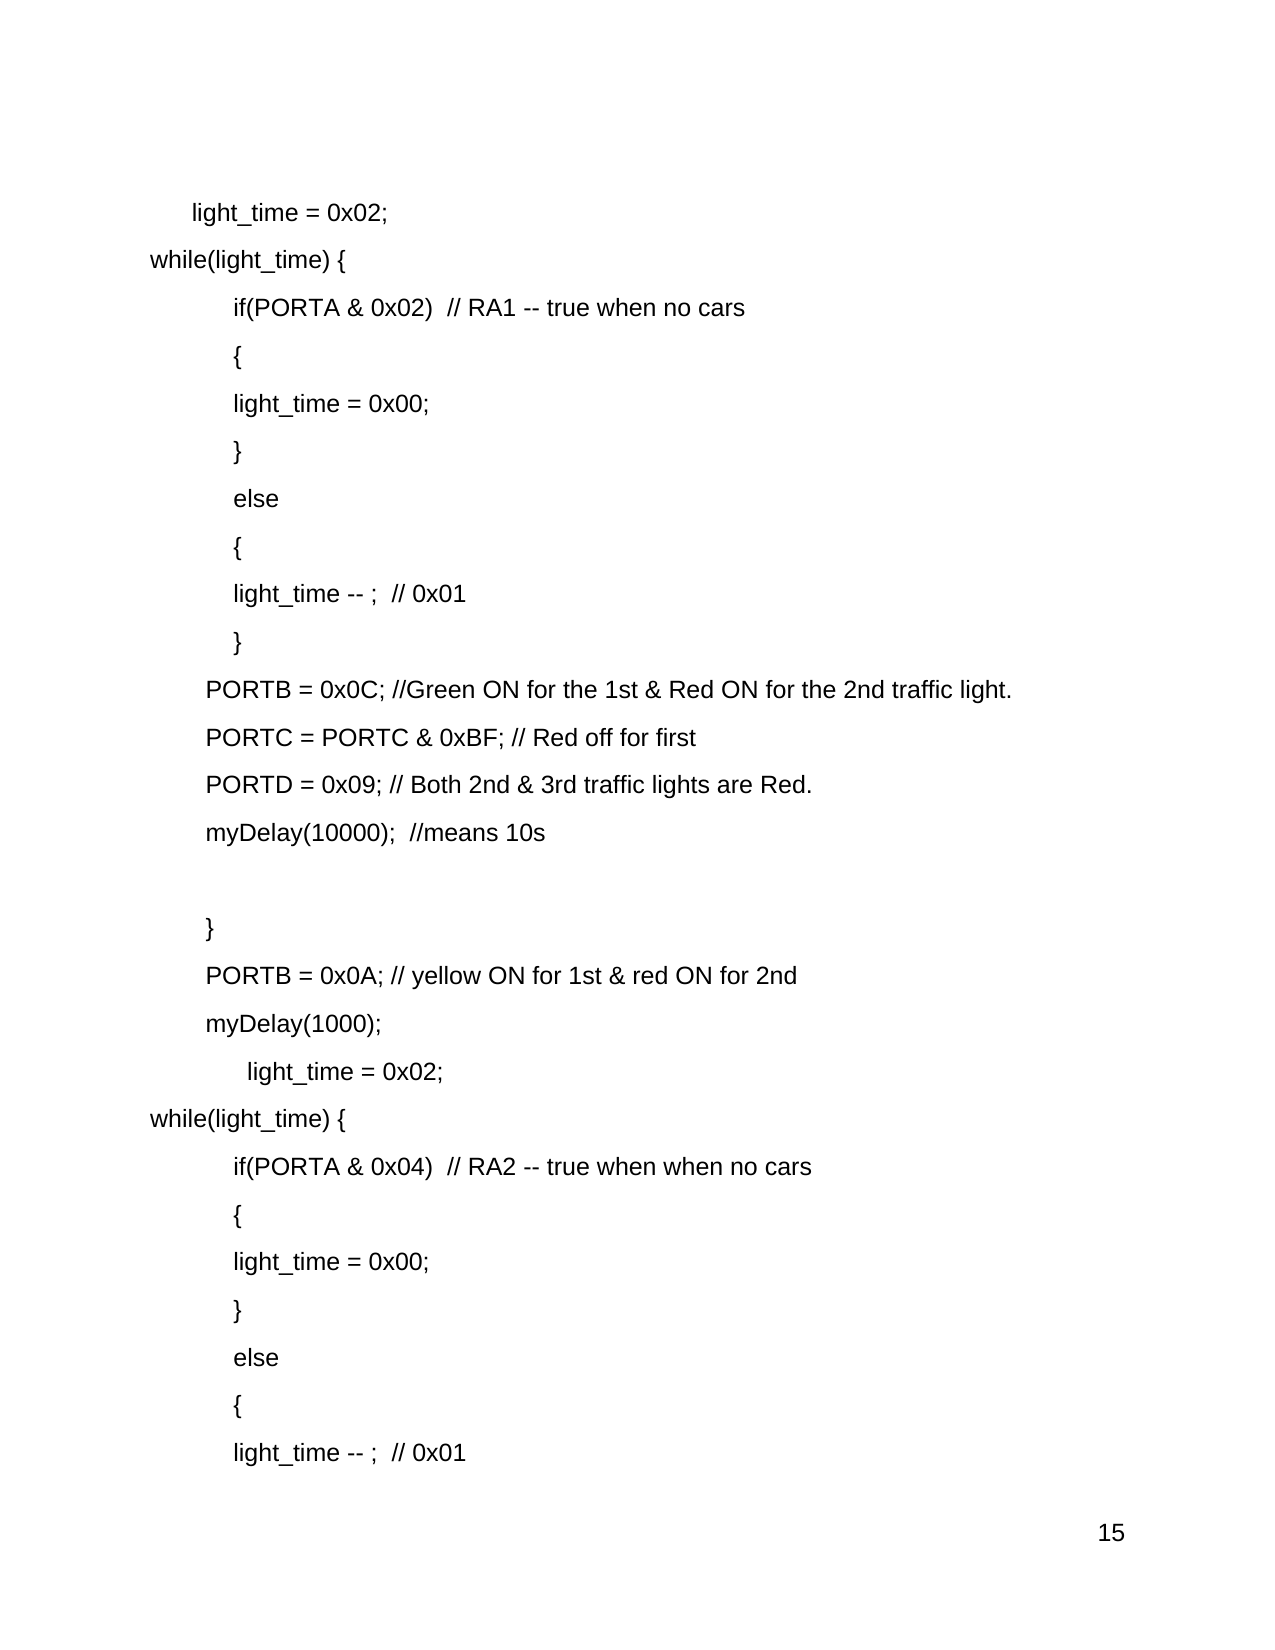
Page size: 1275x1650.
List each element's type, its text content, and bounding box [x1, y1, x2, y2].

text { [150, 1390, 1125, 1419]
text { [150, 532, 1125, 560]
text if(PORTA & 0x02) // RA1 -- true when no cars [150, 293, 1125, 322]
text else [150, 484, 1125, 513]
text light_time = 0x00; [150, 1247, 1125, 1276]
text PORTB = 0x0A; // yellow ON for 1st & red ON for 2nd [150, 961, 1125, 990]
text } [150, 1295, 1125, 1324]
text PORTC = PORTC & 0xBF; // Red off for first [150, 722, 1125, 751]
text light_time -- ; // 0x01 [150, 1438, 1125, 1467]
text light_time -- ; // 0x01 [150, 579, 1125, 608]
text if(PORTA & 0x04) // RA2 -- true when when no cars [150, 1152, 1125, 1181]
text myDelay(1000); [150, 1009, 1125, 1037]
text while(light_time) { [150, 245, 1125, 274]
text PORTB = 0x0C; //Green ON for the 1st & Red ON for the 2nd traffic light. [150, 675, 1125, 703]
text light_time = 0x02; [150, 1056, 1125, 1085]
text } [150, 913, 1125, 942]
text while(light_time) { [150, 1104, 1125, 1133]
text light_time = 0x00; [150, 388, 1125, 417]
text PORTD = 0x09; // Both 2nd & 3rd traffic lights are Red. [150, 770, 1125, 799]
text { [150, 341, 1125, 369]
text else [150, 1343, 1125, 1371]
text light_time = 0x02; [150, 198, 1125, 226]
text myDelay(10000); //means 10s [150, 818, 1125, 847]
text { [150, 1199, 1125, 1228]
text } [150, 436, 1125, 465]
text } [150, 627, 1125, 656]
